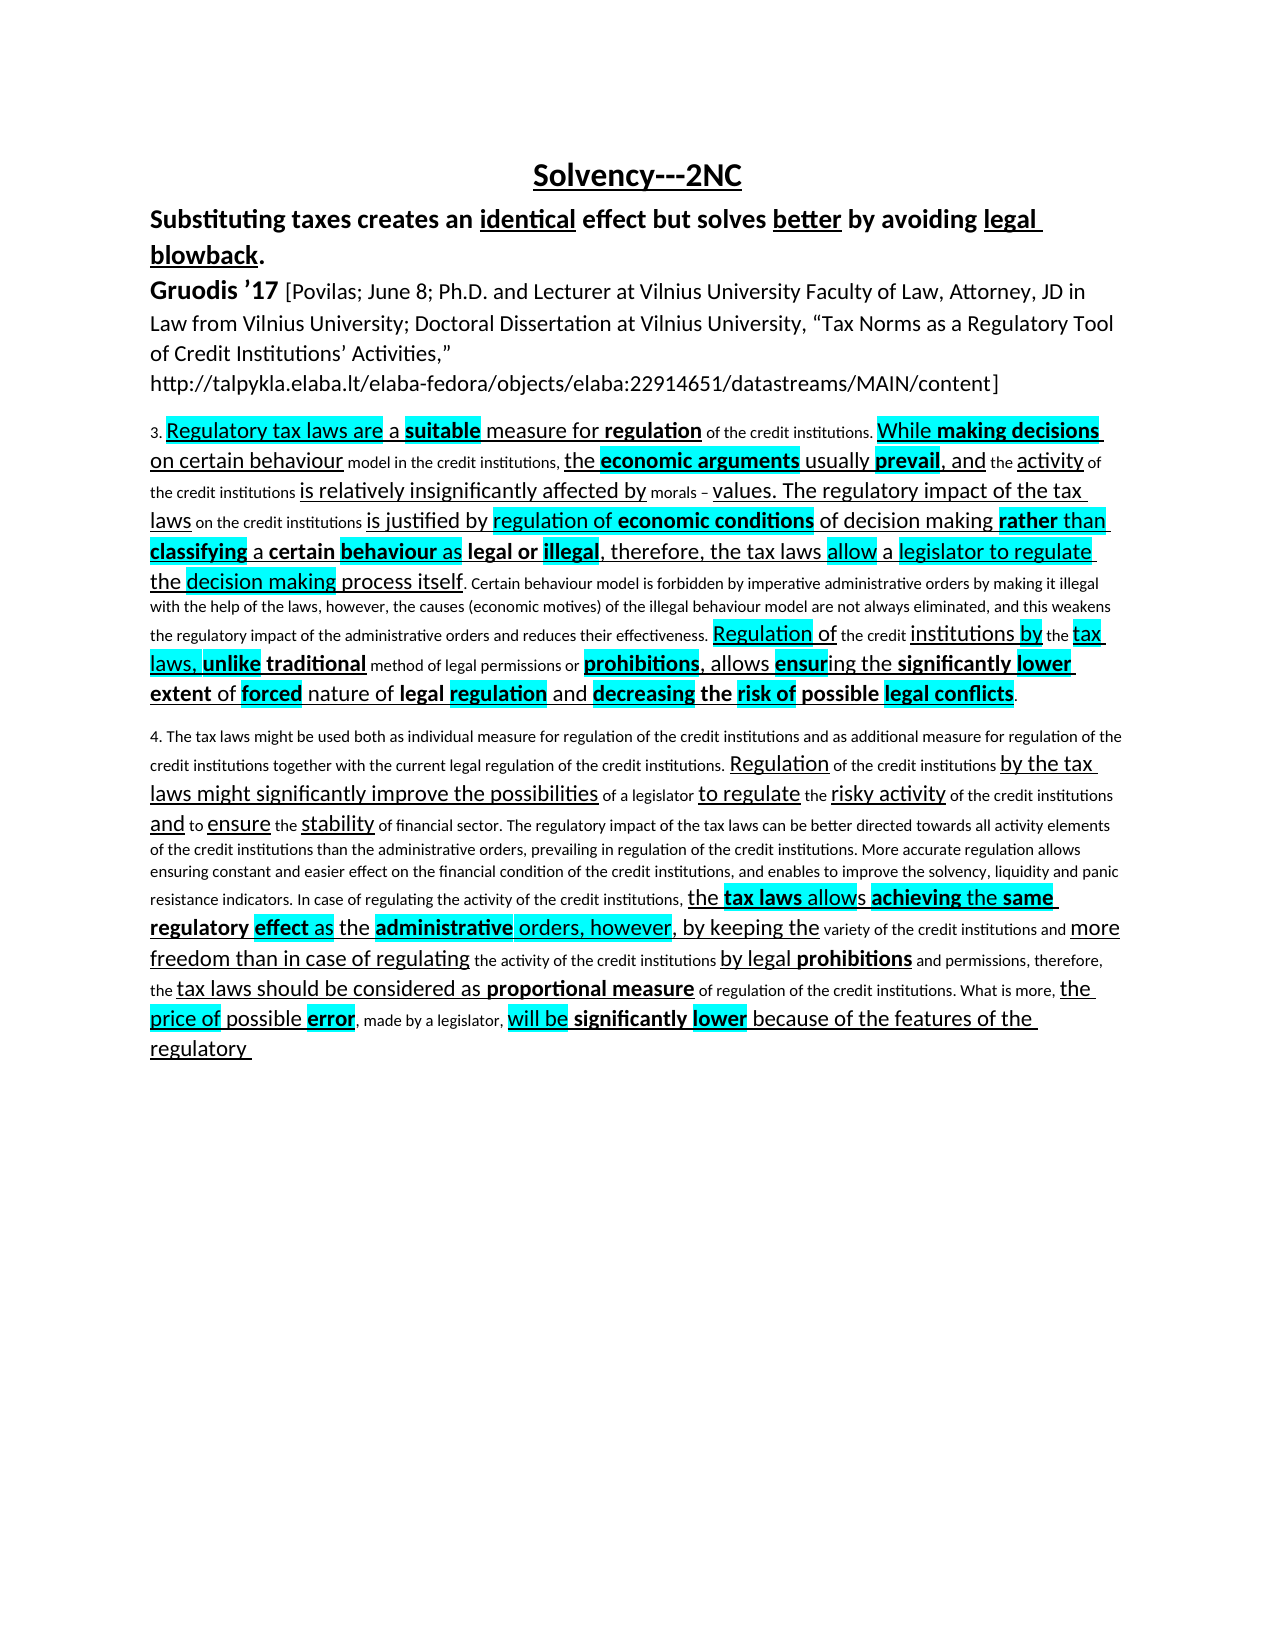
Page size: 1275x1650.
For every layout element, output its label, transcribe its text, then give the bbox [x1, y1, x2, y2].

text Gruodis ’17 [Povilas; June 8; Ph.D. and Lecturer at Vilnius University Faculty of Law, Attorney, JD in Law from Vilnius University; Doctoral Dissertation at Vilnius University, “Tax Norms as a Regulatory Tool of Credit Institutions’ Activities,” http://talpykla.elaba.lt/elaba-fedora/objects/elaba:22914651/datastreams/MAIN/content] [150, 273, 1125, 397]
text 3. Regulatory tax laws are a suitable measure for regulation of the credit institutions. While making decisions on certain behaviour model in the credit institutions, the economic arguments usually prevail, and the activity of the credit institutions is relatively insignificantly affected by morals – values. The regulatory impact of the tax laws on the credit institutions is justified by regulation of economic conditions of decision making rather than classifying a certain behaviour as legal or illegal, therefore, the tax laws allow a legislator to regulate the decision making process itself. Certain behaviour model is forbidden by imperative administrative orders by making it illegal with the help of the laws, however, the causes (economic motives) of the illegal behaviour model are not always eliminated, and this weakens the regulatory impact of the administrative orders and reduces their effectiveness. Regulation of the credit institutions by the tax laws, unlike traditional method of legal permissions or prohibitions, allows ensuring the significantly lower extent of forced nature of legal regulation and decreasing the risk of possible legal conflicts. [150, 416, 1125, 708]
subtitle Substituting taxes creates an identical effect but solves better by avoiding legal blowback. [150, 202, 1125, 271]
text 4. The tax laws might be used both as individual measure for regulation of the credit institutions and as additional measure for regulation of the credit institutions together with the current legal regulation of the credit institutions. Regulation of the credit institutions by the tax laws might significantly improve the possibilities of a legislator to regulate the risky activity of the credit institutions and to ensure the stability of financial sector. The regulatory impact of the tax laws can be better directed towards all activity elements of the credit institutions than the administrative orders, prevailing in regulation of the credit institutions. More accurate regulation allows ensuring constant and easier effect on the financial condition of the credit institutions, and enables to improve the solvency, liquidity and panic resistance indicators. In case of regulating the activity of the credit institutions, the tax laws allows achieving the same regulatory effect as the administrative orders, however, by keeping the variety of the credit institutions and more freedom than in case of regulating the activity of the credit institutions by legal prohibitions and permissions, therefore, the tax laws should be considered as proportional measure of regulation of the credit institutions. What is more, the price of possible error, made by a legislator, will be significantly lower because of the features of the regulatory [150, 726, 1125, 1062]
subtitle Solvency---2NC [150, 154, 1125, 195]
